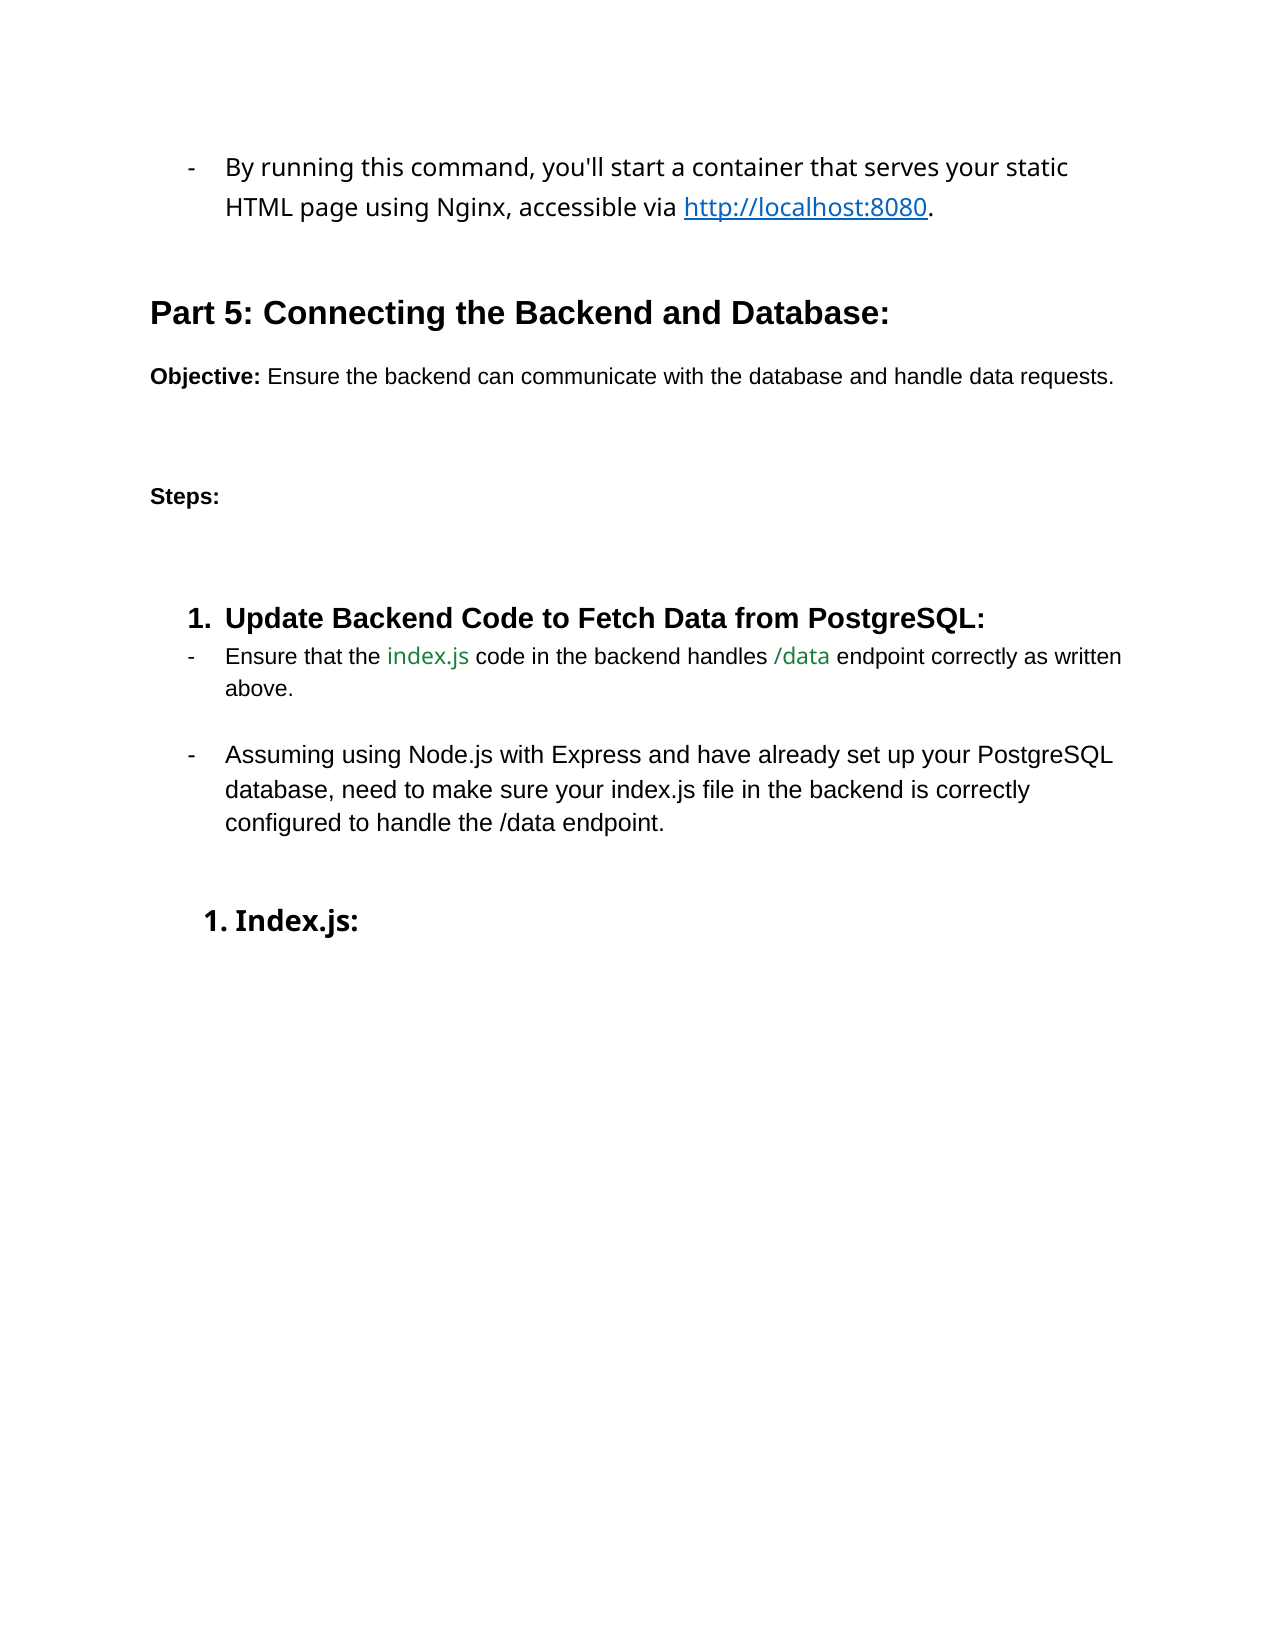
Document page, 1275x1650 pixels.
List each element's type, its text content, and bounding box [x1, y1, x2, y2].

text Part 5: Connecting the Backend and Database: [150, 293, 1125, 332]
text Steps: [150, 483, 1125, 509]
list Assuming using Node.js with Express and have already set up your PostgreSQL database, need to make sure your index.js file in the backend is correctly configured to handle the /data endpoint. [187, 736, 1125, 837]
text Objective: Ensure the backend can communicate with the database and handle data requests. [150, 363, 1125, 389]
list Update Backend Code to Fetch Data from PostgreSQL: [187, 601, 1125, 634]
list By running this command, you'll start a container that serves your static HTML page using Nginx, accessible via http://localhost:8080. [187, 150, 1125, 223]
list Ensure that the index.js code in the backend handles /data endpoint correctly as written above. [187, 640, 1125, 702]
text 1. Index.js: [150, 900, 1125, 939]
